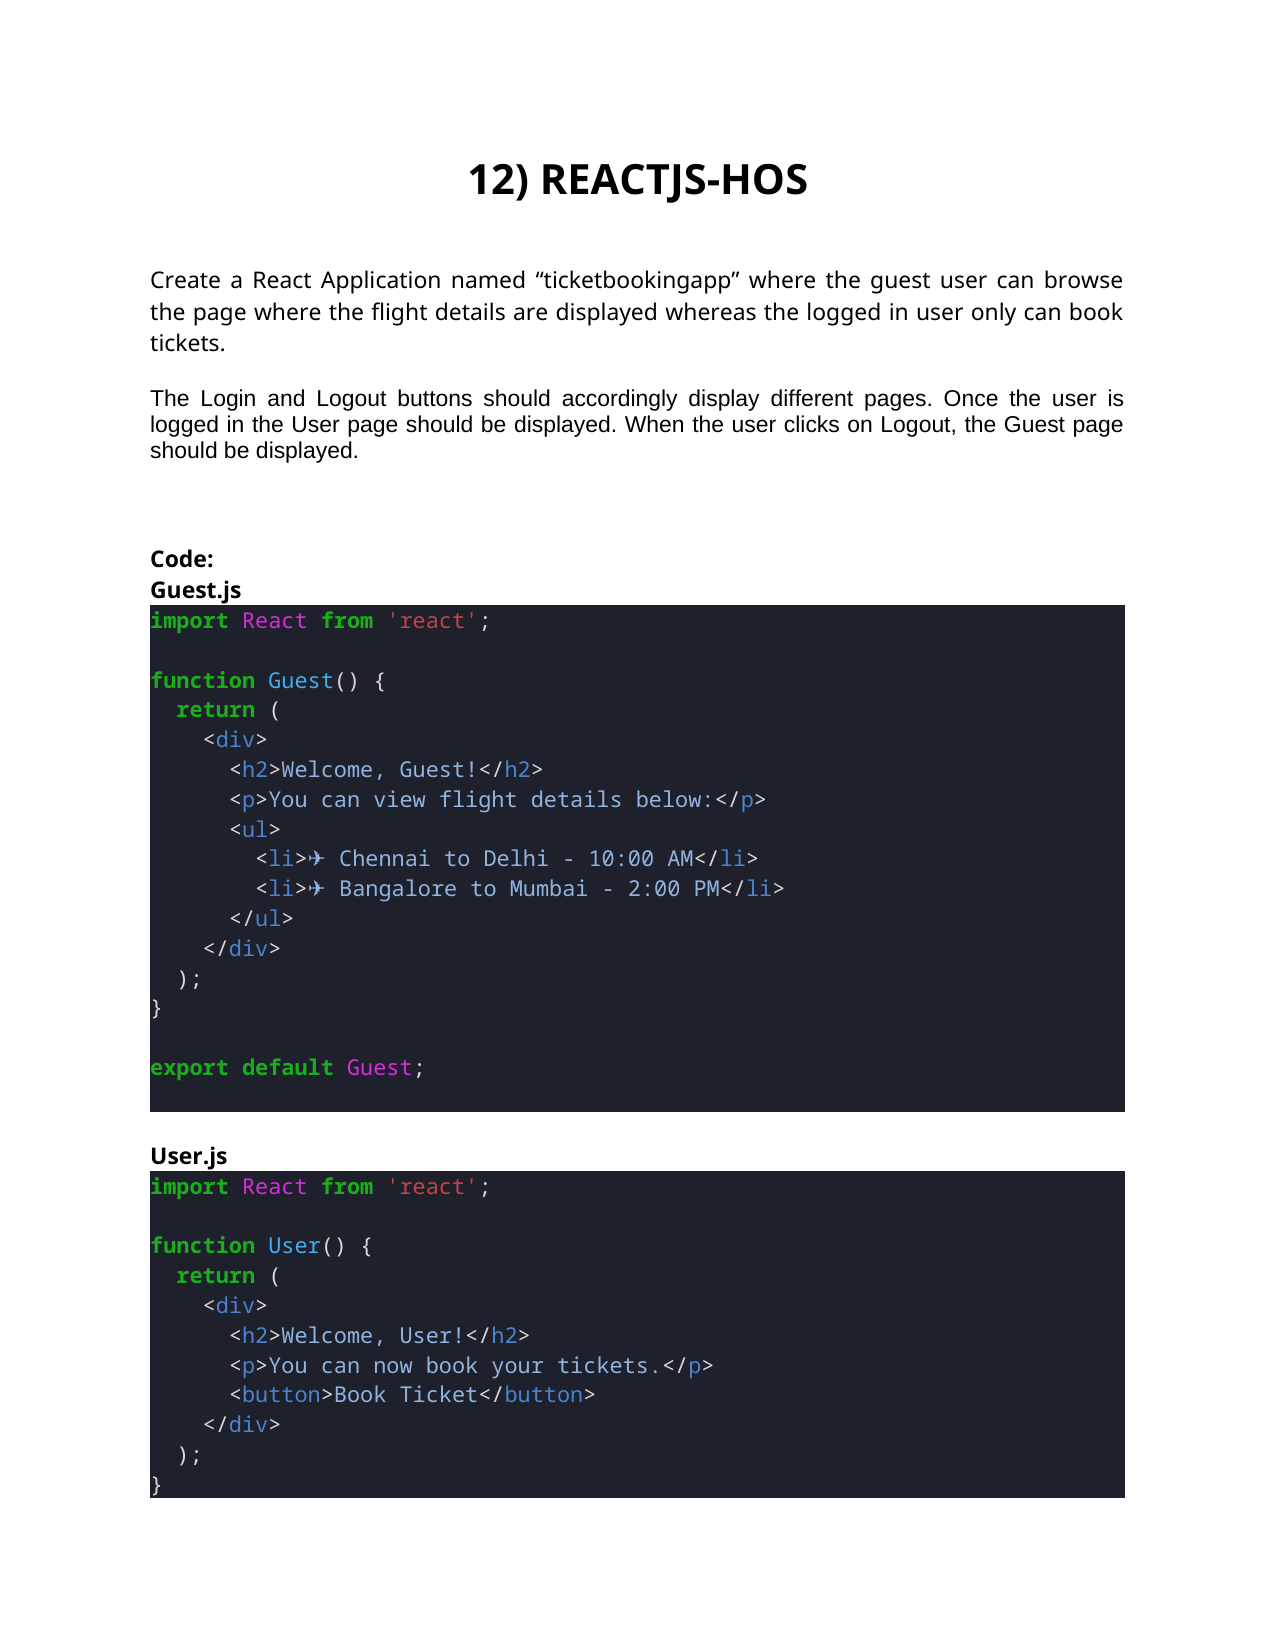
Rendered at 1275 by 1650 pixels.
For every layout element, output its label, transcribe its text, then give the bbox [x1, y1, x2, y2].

text return ( [150, 694, 1125, 724]
text The Login and Logout buttons should accordingly display different pages. Once the user is logged in the User page should be displayed. When the user clicks on Logout, the Guest page should be displayed. [150, 384, 1125, 463]
text <h2>Welcome, Guest!</h2> [150, 754, 1125, 784]
text import React from 'react'; [150, 605, 1125, 635]
text </div> [150, 1409, 1125, 1439]
text User.js [150, 1112, 1125, 1171]
text 12) REACTJS-HOS [150, 150, 1125, 207]
text ); [150, 963, 1125, 992]
text } [150, 992, 1125, 1022]
text </div> [150, 933, 1125, 963]
text <ul> [150, 814, 1125, 843]
text <button>Book Ticket</button> [150, 1379, 1125, 1409]
text import React from 'react'; [150, 1171, 1125, 1201]
text <li>✈️ Bangalore to Mumbai - 2:00 PM</li> [150, 873, 1125, 903]
text function Guest() { [150, 665, 1125, 694]
text return ( [150, 1260, 1125, 1290]
text </ul> [150, 903, 1125, 933]
text <p>You can view flight details below:</p> [150, 784, 1125, 814]
text <div> [150, 724, 1125, 754]
text Code: [150, 543, 1125, 574]
text Create a React Application named “ticketbookingapp” where the guest user can browse the page where the flight details are displayed whereas the logged in user only can book tickets. [150, 264, 1125, 358]
text ); [150, 1439, 1125, 1469]
text <li>✈️ Chennai to Delhi - 10:00 AM</li> [150, 843, 1125, 873]
text <h2>Welcome, User!</h2> [150, 1320, 1125, 1349]
text <div> [150, 1290, 1125, 1320]
text function User() { [150, 1230, 1125, 1260]
text } [150, 1469, 1125, 1498]
text export default Guest; [150, 1052, 1125, 1082]
text Guest.js [150, 574, 1125, 605]
text <p>You can now book your tickets.</p> [150, 1349, 1125, 1379]
